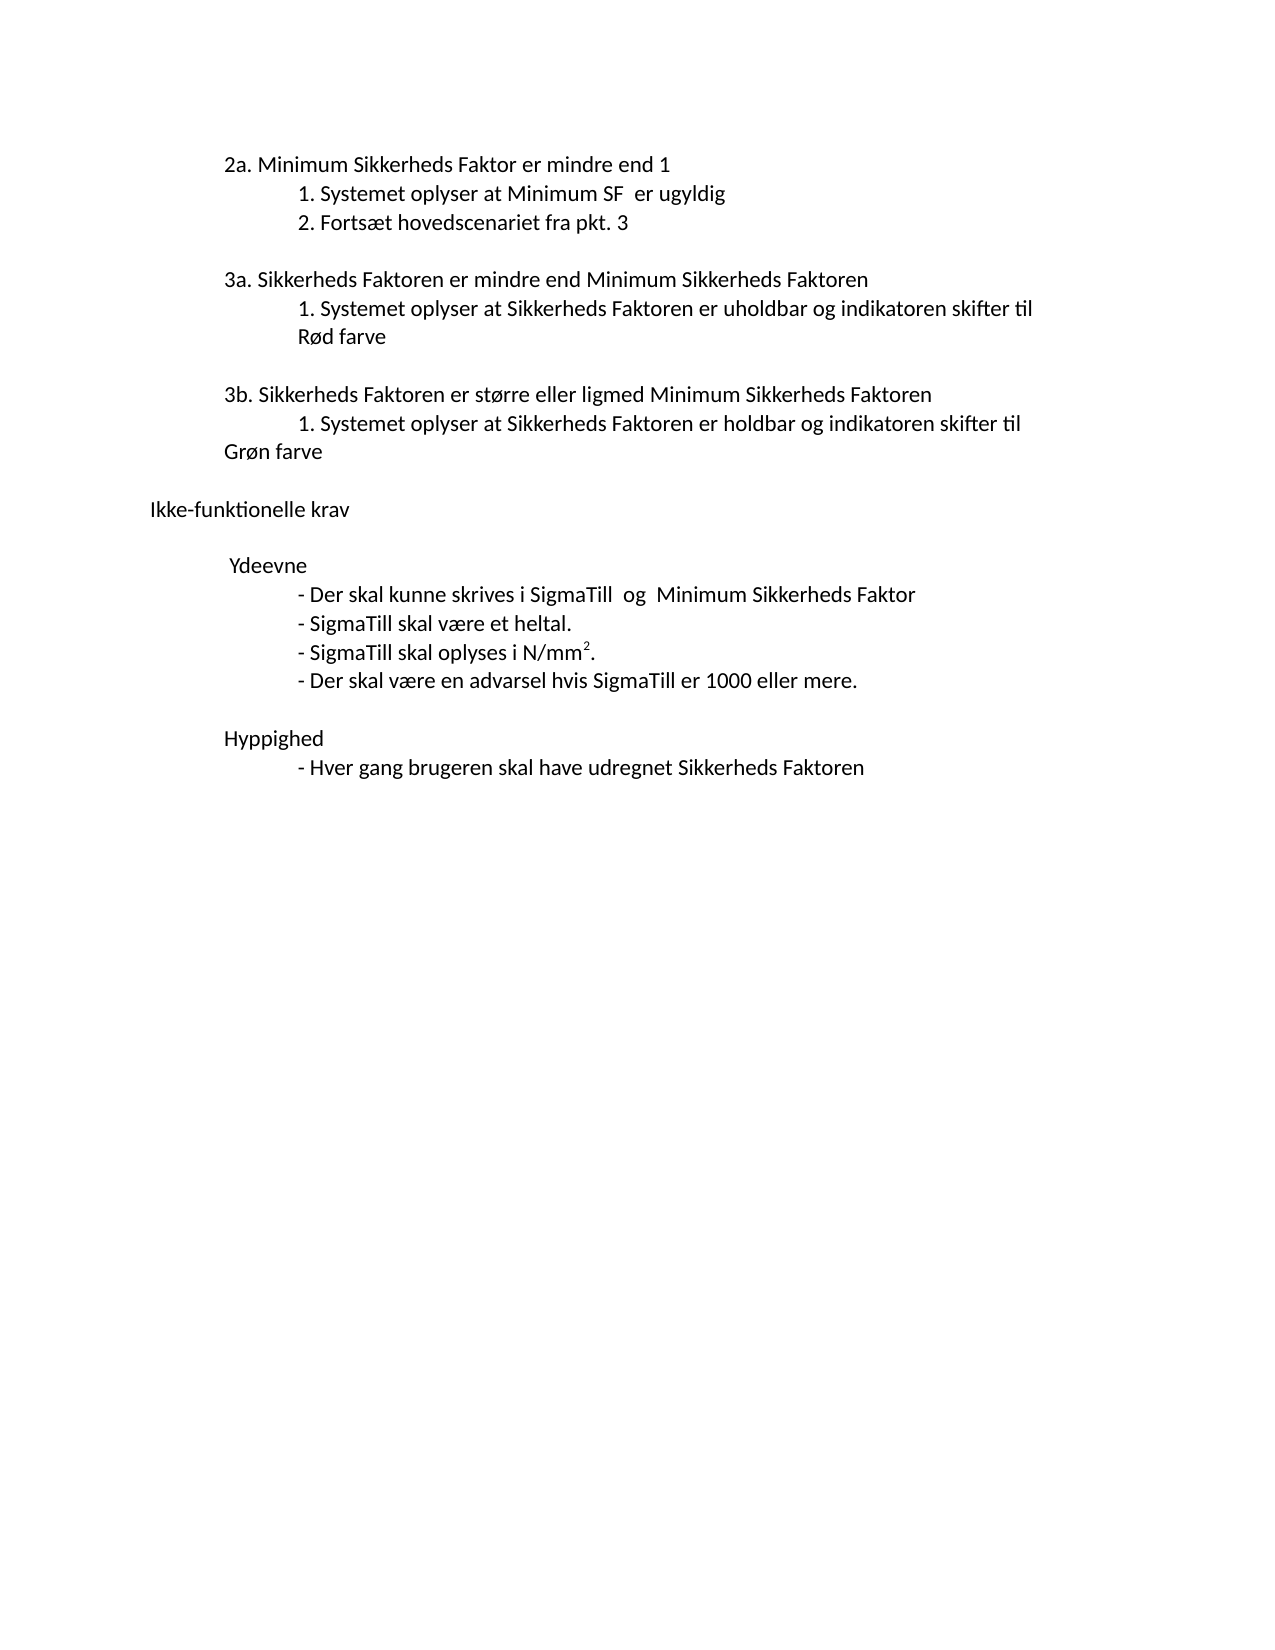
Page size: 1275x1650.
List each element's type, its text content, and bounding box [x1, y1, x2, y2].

text 1. Systemet oplyser at Sikkerheds Faktoren er holdbar og indikatoren skifter til Grøn farve [150, 408, 1125, 466]
text - Der skal være en advarsel hvis SigmaTill er 1000 eller mere. [150, 666, 1125, 695]
text Ikke-funktionelle krav [150, 494, 1125, 523]
text - Hver gang brugeren skal have udregnet Sikkerheds Faktoren [150, 752, 1125, 781]
text 3a. Sikkerheds Faktoren er mindre end Minimum Sikkerheds Faktoren [150, 264, 1125, 293]
text 2a. Minimum Sikkerheds Faktor er mindre end 1 [150, 150, 1125, 179]
text - SigmaTill skal være et heltal. [150, 608, 1125, 637]
text 2. Fortsæt hovedscenariet fra pkt. 3 [150, 207, 1125, 236]
text Ydeevne [150, 551, 1125, 580]
text 3b. Sikkerheds Faktoren er større eller ligmed Minimum Sikkerheds Faktoren [150, 379, 1125, 408]
text - Der skal kunne skrives i SigmaTill og Minimum Sikkerheds Faktor [150, 580, 1125, 608]
text - SigmaTill skal oplyses i N/mm2. [150, 637, 1125, 666]
text Hyppighed [150, 723, 1125, 752]
text 1. Systemet oplyser at Sikkerheds Faktoren er uholdbar og indikatoren skifter til Rød farve [150, 293, 1125, 351]
text 1. Systemet oplyser at Minimum SF er ugyldig [150, 179, 1125, 207]
